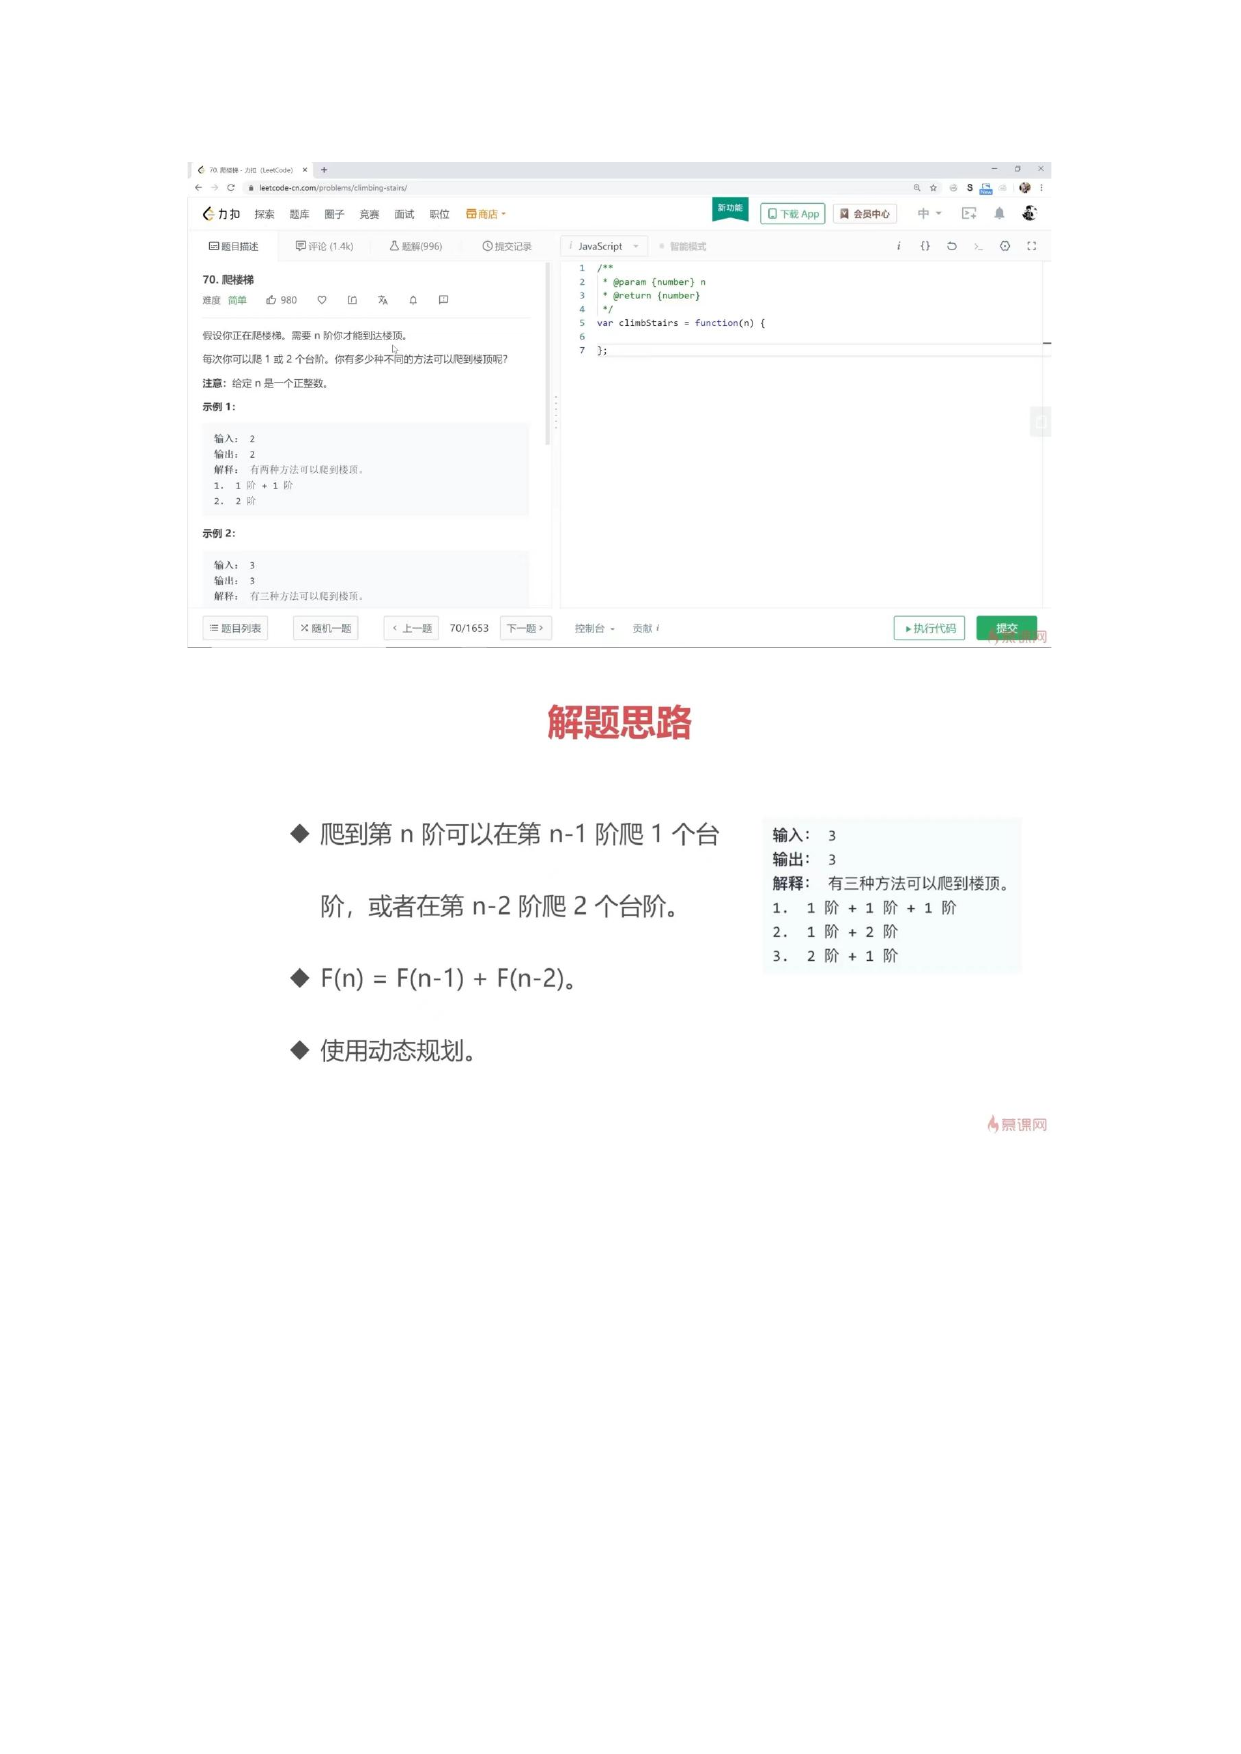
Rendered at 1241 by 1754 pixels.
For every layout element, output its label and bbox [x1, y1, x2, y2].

picture [187, 162, 1052, 648]
picture [187, 649, 1052, 1136]
